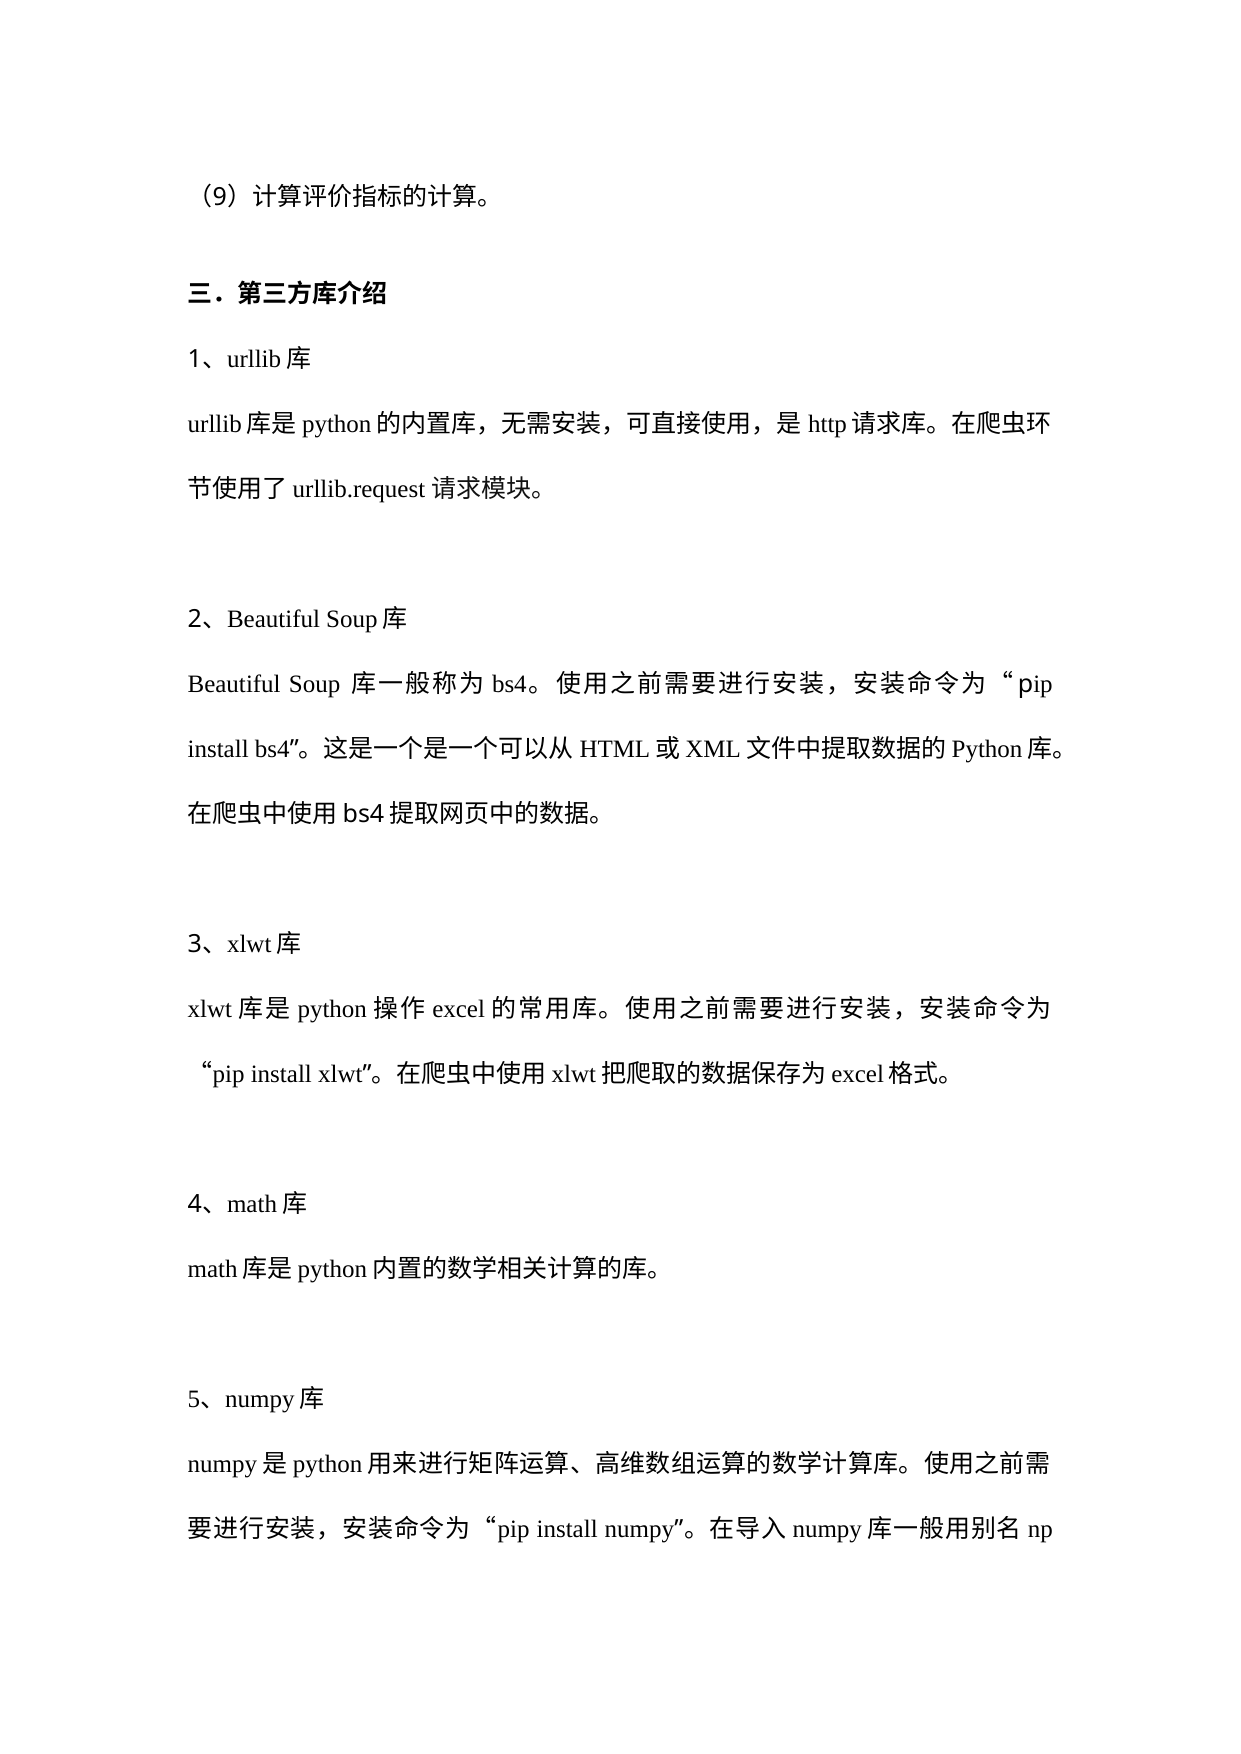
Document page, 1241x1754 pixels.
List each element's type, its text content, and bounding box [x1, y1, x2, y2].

list Beautiful Soup 库一般称为bs4。使用之前需要进行安装，安装命令为“pip install bs4”。这是一个是一个可以从HTML或XML文件中提取数据的Python库。在爬虫中使用bs4提取网页中的数据。 [187, 649, 1053, 844]
list math库是python内置的数学相关计算的库。 [187, 1234, 1053, 1299]
list 第三方库介绍 [187, 259, 1053, 324]
list 计算评价指标的计算。 [187, 162, 1053, 227]
list urllib库 [187, 324, 1053, 389]
list Beautiful Soup库 [187, 584, 1053, 649]
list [187, 1429, 1053, 1559]
list math库 [187, 1169, 1053, 1234]
list urllib库是python的内置库，无需安装，可直接使用，是http请求库。在爬虫环节使用了urllib.request 请求模块。 [187, 389, 1053, 519]
list numpy库 [187, 1364, 1053, 1429]
list xlwt库 [187, 909, 1053, 974]
list xlwt库是python操作excel的常用库。使用之前需要进行安装，安装命令为“pip install xlwt”。在爬虫中使用xlwt把爬取的数据保存为excel格式。 [187, 974, 1053, 1104]
